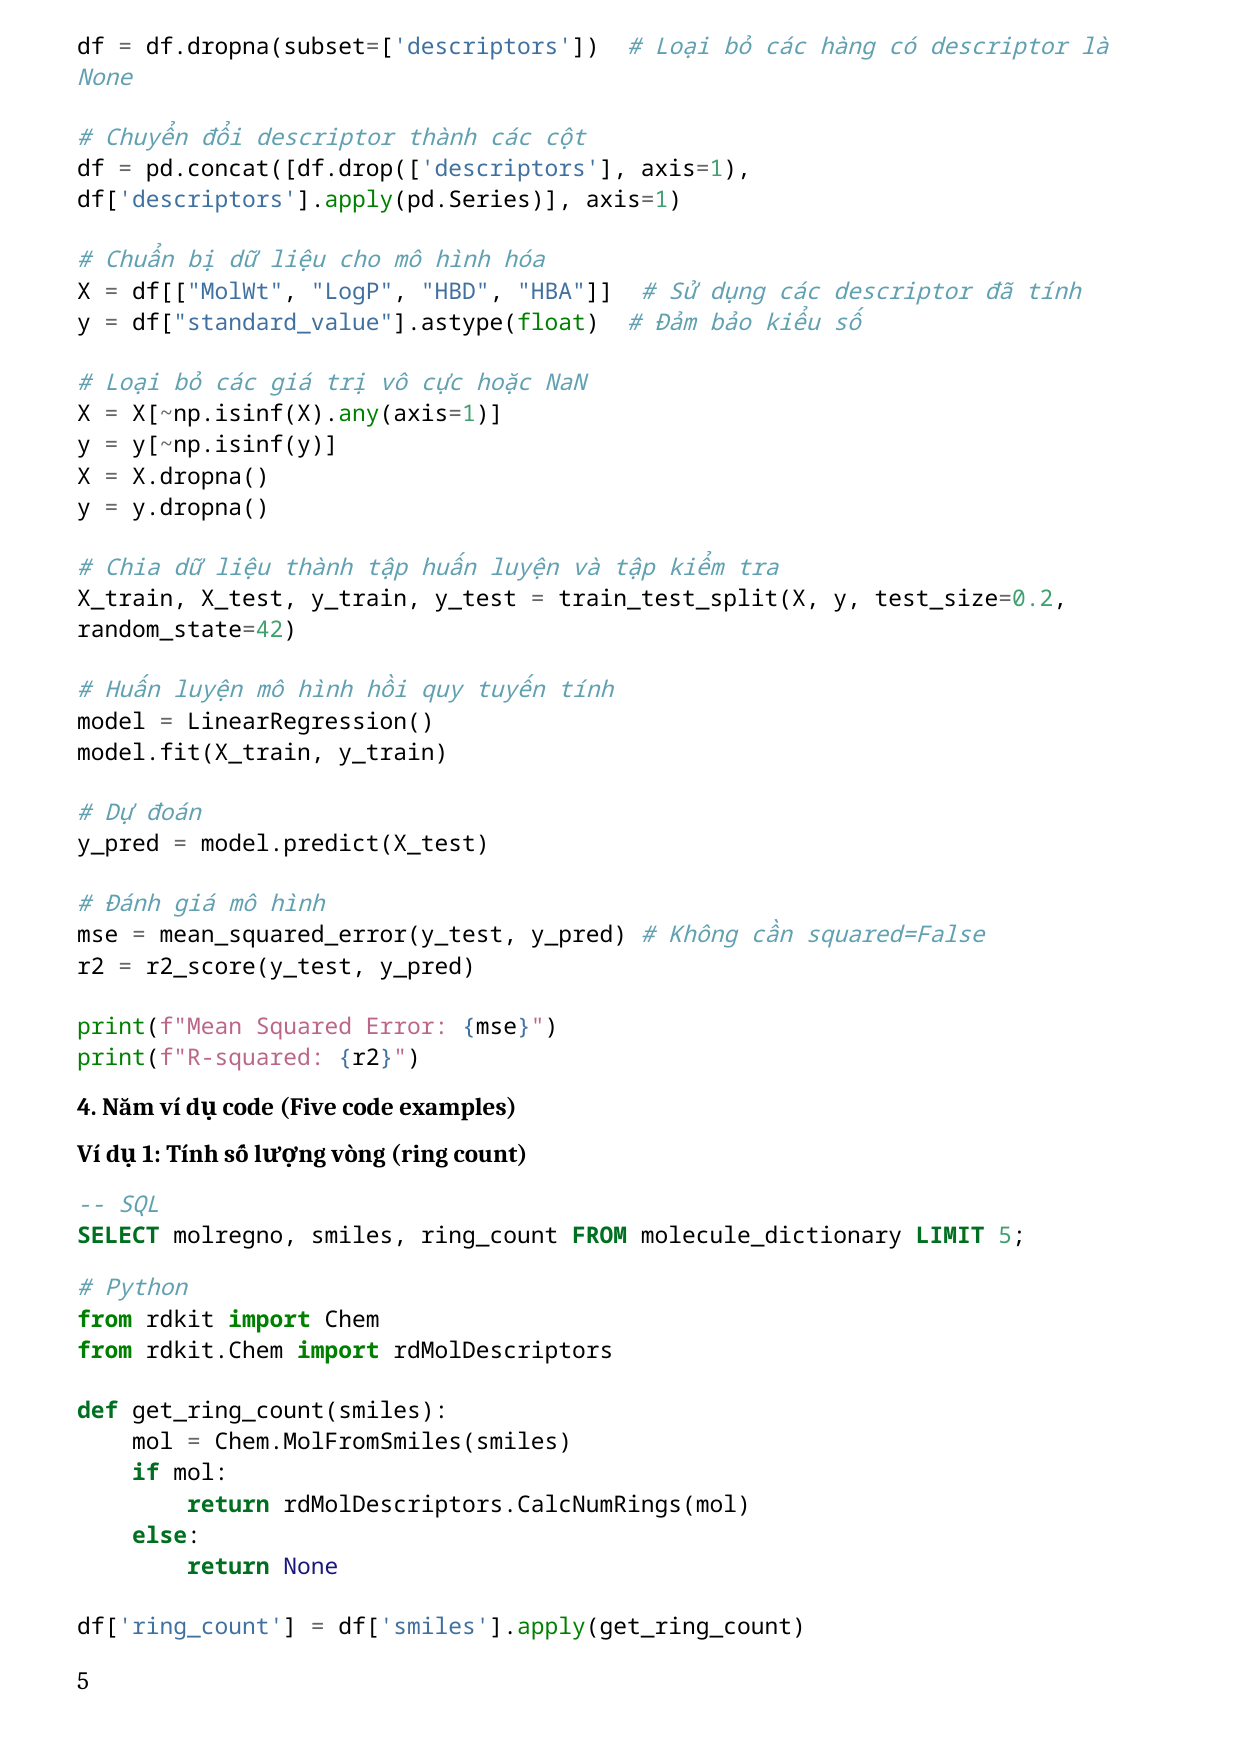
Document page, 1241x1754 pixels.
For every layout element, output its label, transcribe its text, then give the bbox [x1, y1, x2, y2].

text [77, 29, 1163, 1072]
text # Python from rdkit import Chem from rdkit.Chem import rdMolDescriptors def get_ring_count(smiles): mol = Chem.MolFromSmiles(smiles) if mol: return rdMolDescriptors.CalcNumRings(mol) else: return None df['ring_count'] = df['smiles'].apply(get_ring_count) [77, 1271, 1163, 1641]
text -- SQL SELECT molregno, smiles, ring_count FROM molecule_dictionary LIMIT 5; [77, 1188, 1163, 1250]
text 4. Năm ví dụ code (Five code examples) [77, 1093, 1163, 1122]
text Ví dụ 1: Tính số lượng vòng (ring count) [77, 1140, 1163, 1169]
